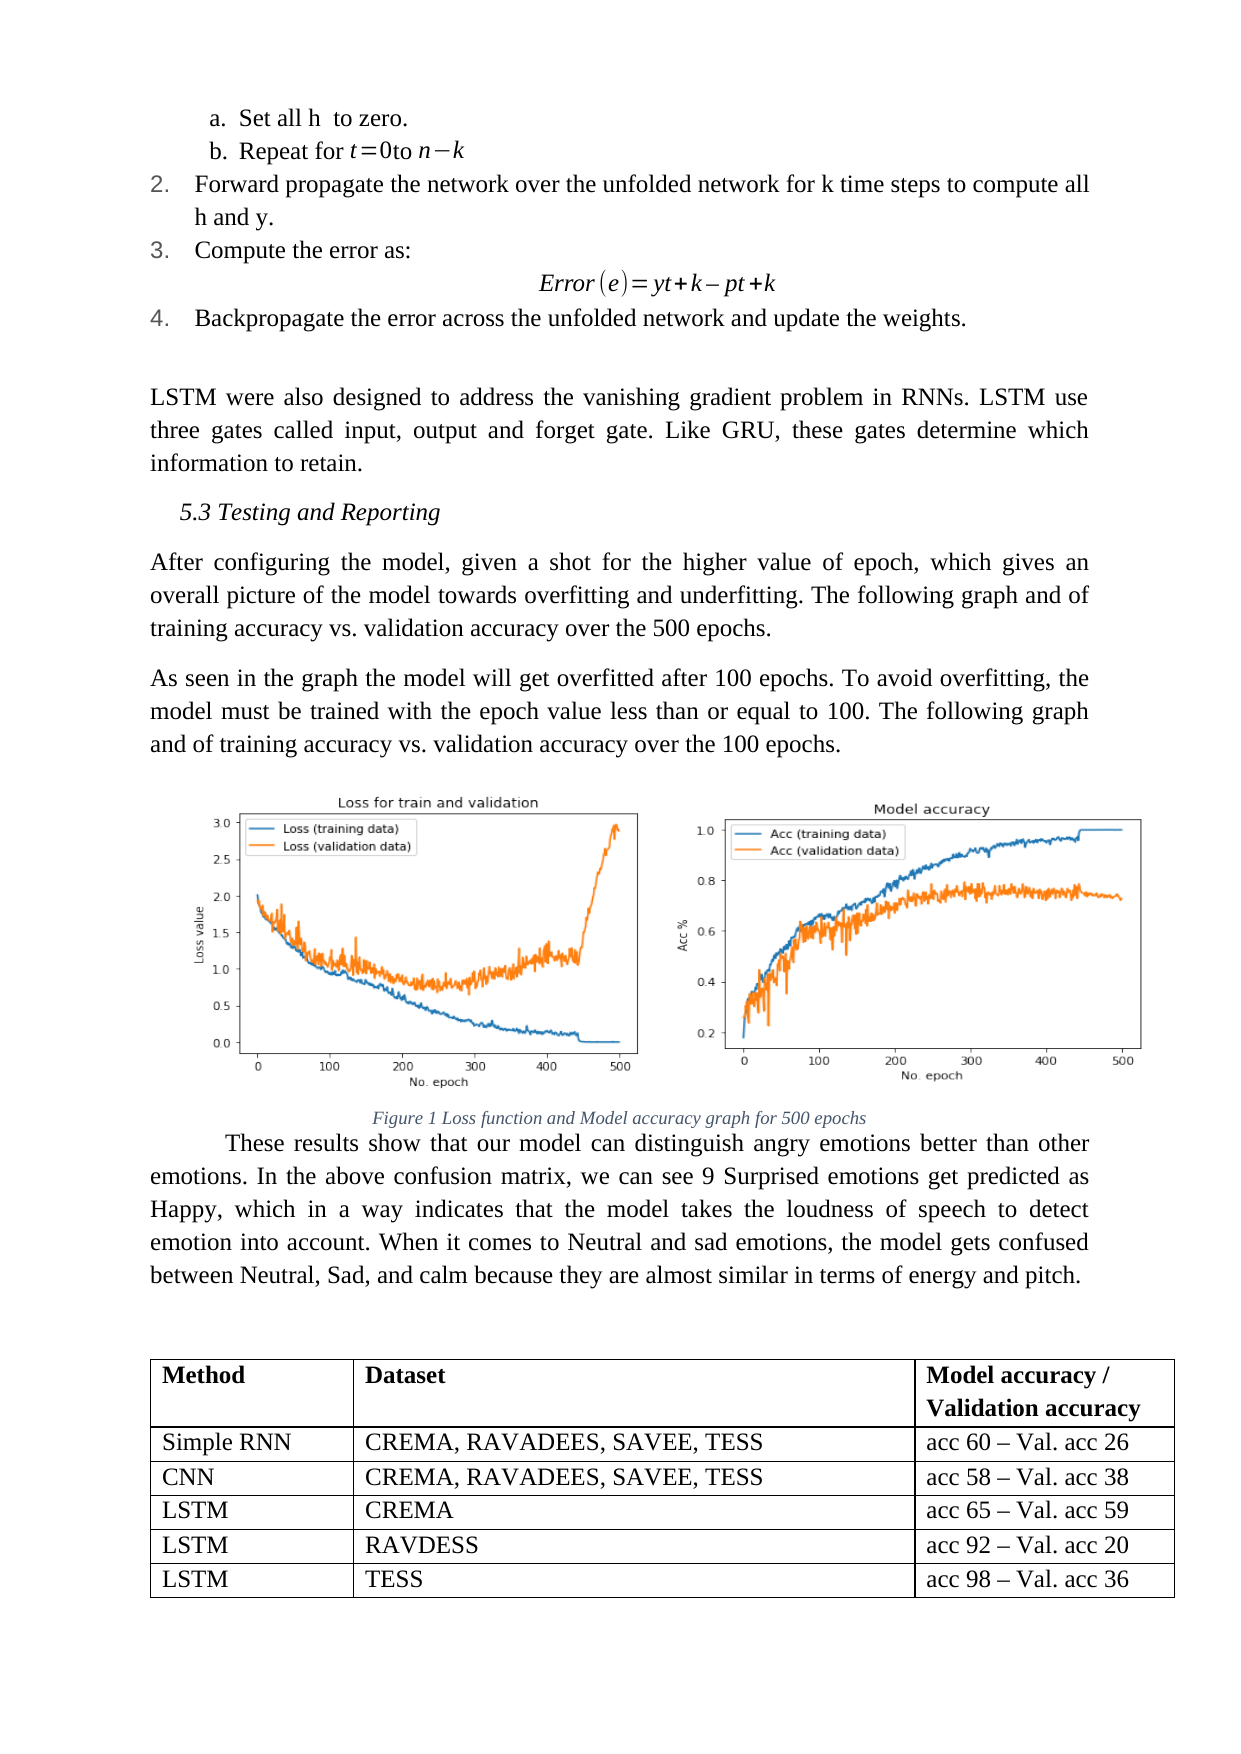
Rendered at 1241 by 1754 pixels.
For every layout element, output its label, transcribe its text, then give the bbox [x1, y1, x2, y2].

list Forward propagate the network over the unfolded network for k time steps to compute all h and y. [150, 169, 1090, 231]
table_cell acc 98 – Val. acc 36 [916, 1564, 1174, 1597]
picture [670, 796, 1153, 1088]
table_cell acc 65 – Val. acc 59 [916, 1496, 1174, 1529]
table_cell LSTM [151, 1564, 353, 1597]
table_cell acc 60 – Val. acc 26 [916, 1428, 1174, 1461]
table_cell CREMA [354, 1496, 914, 1529]
list Compute the error as: [150, 236, 1090, 264]
table_cell Simple RNN [151, 1428, 353, 1461]
table_cell CREMA, RAVADEES, SAVEE, TESS [354, 1462, 914, 1494]
list Repeat for to [209, 136, 1090, 165]
table_header Method [151, 1360, 353, 1426]
table_cell TESS [354, 1564, 914, 1597]
text LSTM were also designed to address the vanishing gradient problem in RNNs. LSTM use three gates called input, output and forget gate. Like GRU, these gates determine which information to retain. [150, 382, 1090, 476]
table_cell acc 58 – Val. acc 38 [916, 1462, 1174, 1494]
subtitle 5.3 Testing and Reporting [150, 497, 1090, 526]
table_cell LSTM [151, 1530, 353, 1563]
table_cell LSTM [151, 1496, 353, 1529]
table_header Dataset [354, 1360, 914, 1426]
table_cell acc 92 – Val. acc 20 [916, 1530, 1174, 1563]
table_header Model accuracy / Validation accuracy [916, 1360, 1174, 1426]
table_cell RAVDESS [354, 1530, 914, 1563]
text As seen in the graph the model will get overfitted after 100 epochs. To avoid overfitting, the model must be trained with the epoch value less than or equal to 100. The following graph and of training accuracy vs. validation accuracy over the 100 epochs. [150, 663, 1090, 758]
text After configuring the model, given a shot for the higher value of epoch, which gives an overall picture of the model towards overfitting and underfitting. The following graph and of training accuracy vs. validation accuracy over the 500 epochs. [150, 547, 1090, 642]
list Backpropagate the error across the unfolded network and update the weights. [150, 303, 1090, 332]
table_cell CNN [151, 1462, 353, 1494]
table_cell CREMA, RAVADEES, SAVEE, TESS [354, 1428, 914, 1461]
picture [187, 789, 649, 1095]
list Set all h to zero. [209, 103, 1090, 132]
